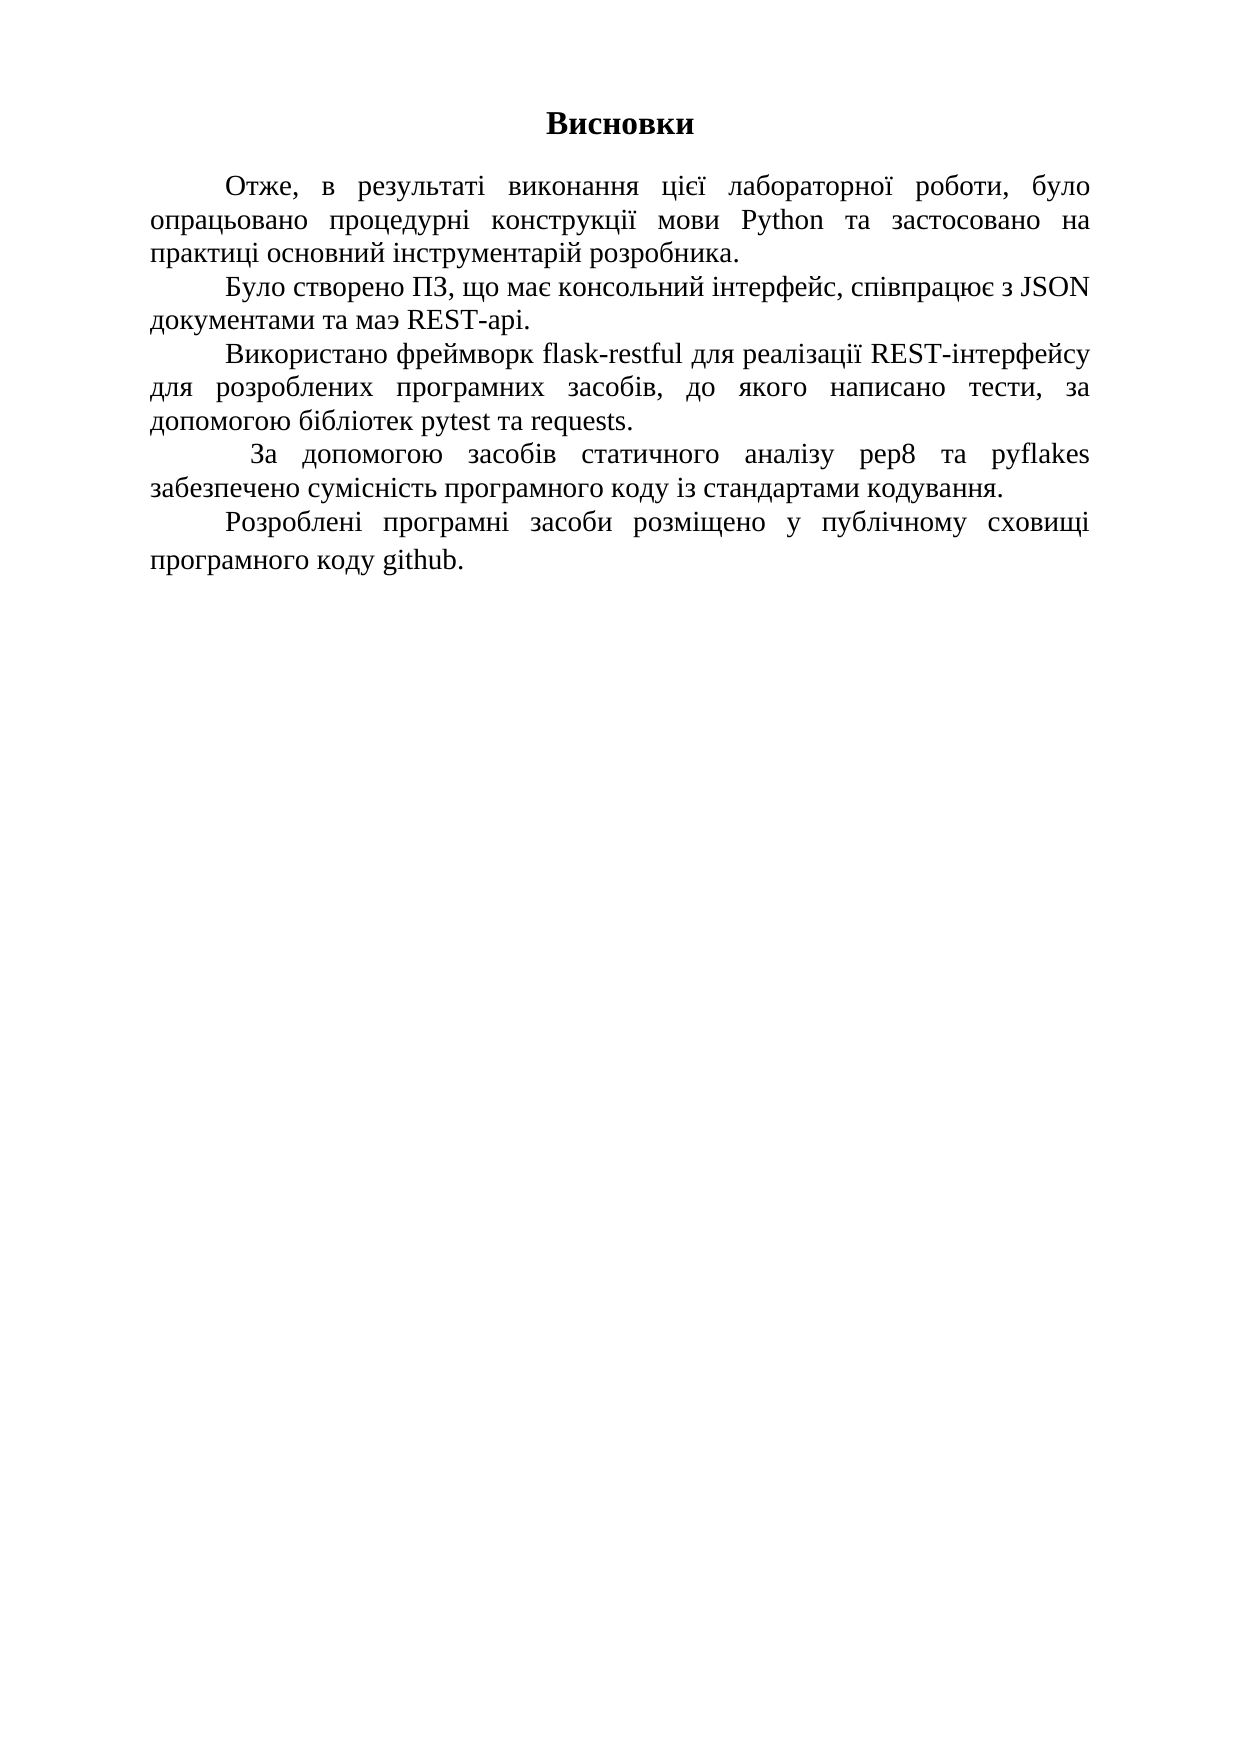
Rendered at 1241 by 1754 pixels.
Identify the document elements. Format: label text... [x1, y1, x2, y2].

text Використано фреймворк flask-restful для реалізації REST-інтерфейсу для розроблених програмних засобів, до якого написано тести, за допомогою бібліотек pytest та requests. [150, 336, 1090, 437]
text Отже, в результаті виконання цієї лабораторної роботи, було опрацьовано процедурні конструкції мови Python та застосовано на практиці основний інструментарій розробника. [150, 168, 1090, 269]
text За допомогою засобів статичного аналізу pep8 та pyflakes забезпечено сумісність програмного коду із стандартами кодування. [150, 437, 1090, 504]
text Було створено ПЗ, що має консольний інтерфейс, співпрацює з JSON документами та маэ REST-api. [150, 269, 1090, 336]
text Розроблені програмні засоби розміщено у публічному сховищі програмного коду github. [150, 504, 1090, 576]
text Висновки [150, 103, 1090, 142]
